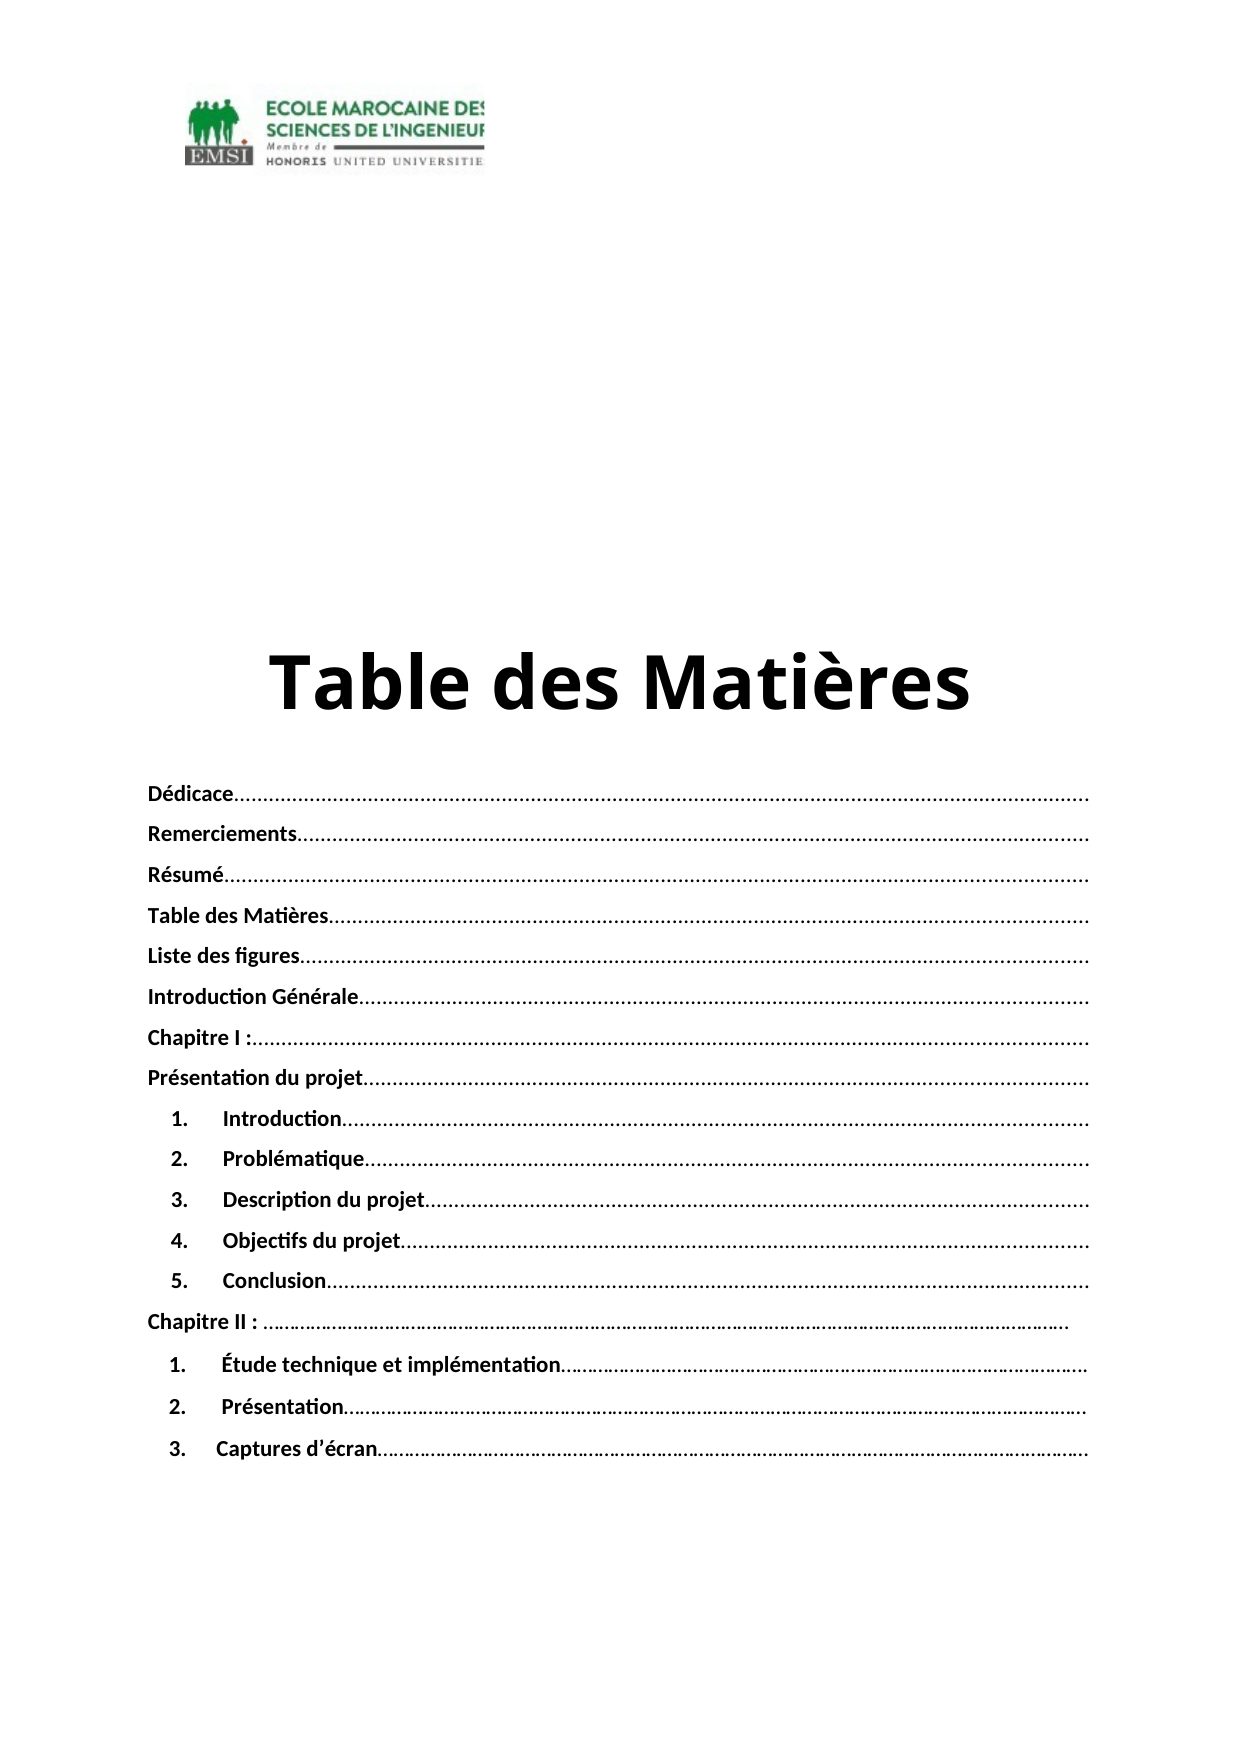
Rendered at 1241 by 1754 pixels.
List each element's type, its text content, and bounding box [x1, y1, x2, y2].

text Résumé [148, 860, 1093, 888]
text 4. Objectifs du projet [171, 1226, 1093, 1254]
text Chapitre II : ……………………………………………………………………………………………………………………………………… [148, 1307, 1094, 1335]
text Dédicace [148, 779, 1093, 807]
list Présentation…………………………………………………………………………………………………………………………… [168, 1392, 1093, 1420]
text Liste des figures [148, 941, 1093, 969]
text Remerciements [148, 819, 1093, 848]
text 5. Conclusion [171, 1266, 223, 1294]
list Captures d’écran……………………………………………………………………………………………………………………… [168, 1434, 1093, 1462]
list Étude technique et implémentation………………………………………………………………………………………. [168, 1350, 1093, 1378]
picture [185, 61, 485, 200]
text Table des Matières [148, 901, 1093, 929]
text 3. Description du projet [171, 1185, 1093, 1213]
text Chapitre I : [148, 1023, 1093, 1051]
text Introduction Générale [148, 982, 1093, 1010]
text Présentation du projet [148, 1063, 1093, 1091]
subtitle Table des Matières [148, 629, 1093, 731]
text 2. Problématique [171, 1144, 1093, 1173]
text 5. Conclusion [326, 1266, 1093, 1294]
text 1. Introduction [171, 1104, 1093, 1132]
